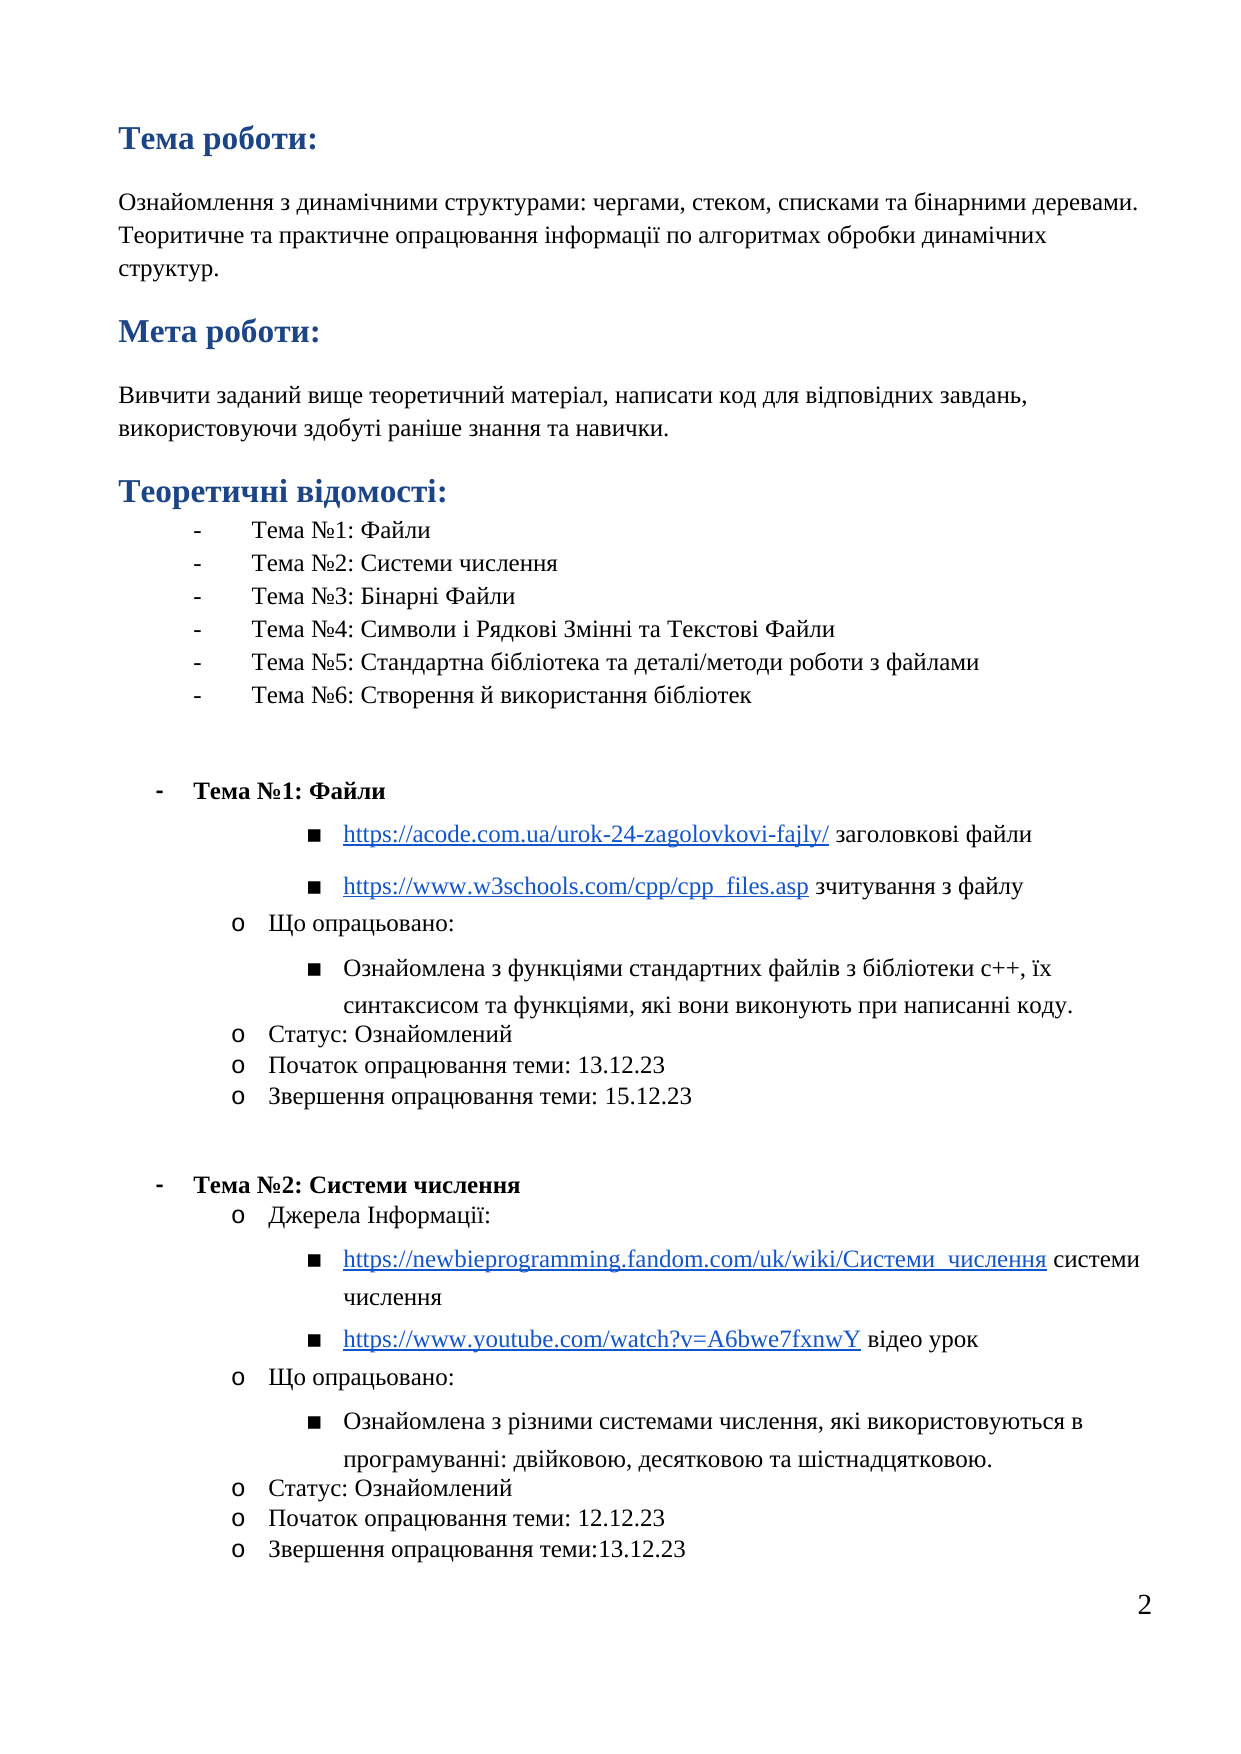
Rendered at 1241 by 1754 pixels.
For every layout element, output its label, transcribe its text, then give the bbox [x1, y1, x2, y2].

list Початок опрацювання теми: 12.12.23 [231, 1503, 1152, 1534]
list Статус: Ознайомлений [231, 1019, 1152, 1050]
subtitle Ознайомлення з динамічними структурами: чергами, стеком, списками та бінарними деревами. Теоритичне та практичне опрацювання інформації по алгоритмах обробки динамічних структур. [118, 187, 1152, 282]
list Ознайомлена з функціями стандартних файлів з бібліотеки с++, їх синтаксисом та функціями, які вони виконують при написанні коду. [306, 939, 1152, 1019]
list Початок опрацювання теми: 13.12.23 [231, 1050, 1152, 1081]
list https://www.youtube.com/watch?v=A6bwe7fxnwY відео урок [306, 1311, 1152, 1362]
subtitle Мета роботи: [118, 311, 1152, 349]
list https://www.w3schools.com/cpp/cpp_files.asp зчитування з файлу [306, 857, 1152, 908]
list Статус: Ознайомлений [231, 1473, 1152, 1503]
list Джерела Інформації: [231, 1200, 1152, 1231]
text - Тема №2: Системи числення [193, 548, 1152, 577]
list Тема №2: Системи числення [156, 1169, 1152, 1200]
list Звершення опрацювання теми:13.12.23 [231, 1534, 1152, 1565]
text - Тема №4: Символи і Рядкові Змінні та Текстові Файли [193, 614, 1152, 643]
text - Тема №3: Бінарні Файли [193, 581, 1152, 610]
subtitle Вивчити заданий вище теоретичний матеріал, написати код для відповідних завдань, використовуючи здобуті раніше знання та навички. [118, 380, 1152, 442]
list Що опрацьовано: [231, 908, 1152, 939]
list Тема №1: Файли [156, 775, 1152, 806]
list https://acode.com.ua/urok-24-zagolovkovi-fajly/ заголовкові файли [306, 806, 1152, 857]
text - Тема №1: Файли [193, 515, 1152, 544]
list Ознайомлена з різними системами числення, які використовуються в програмуванні: двійковою, десятковою та шістнадцятковою. [306, 1393, 1152, 1473]
list Що опрацьовано: [231, 1362, 1152, 1393]
subtitle Теоретичні відомості: [118, 471, 1152, 510]
subtitle Тема роботи: [118, 118, 1152, 156]
list https://newbieprogramming.fandom.com/uk/wiki/Системи_числення системи числення [306, 1231, 1152, 1311]
list Звершення опрацювання теми: 15.12.23 [231, 1081, 1152, 1112]
text - Тема №6: Створення й використання бібліотек [193, 681, 1152, 709]
text - Тема №5: Стандартна бібліотека та деталі/методи роботи з файлами [193, 647, 1152, 676]
